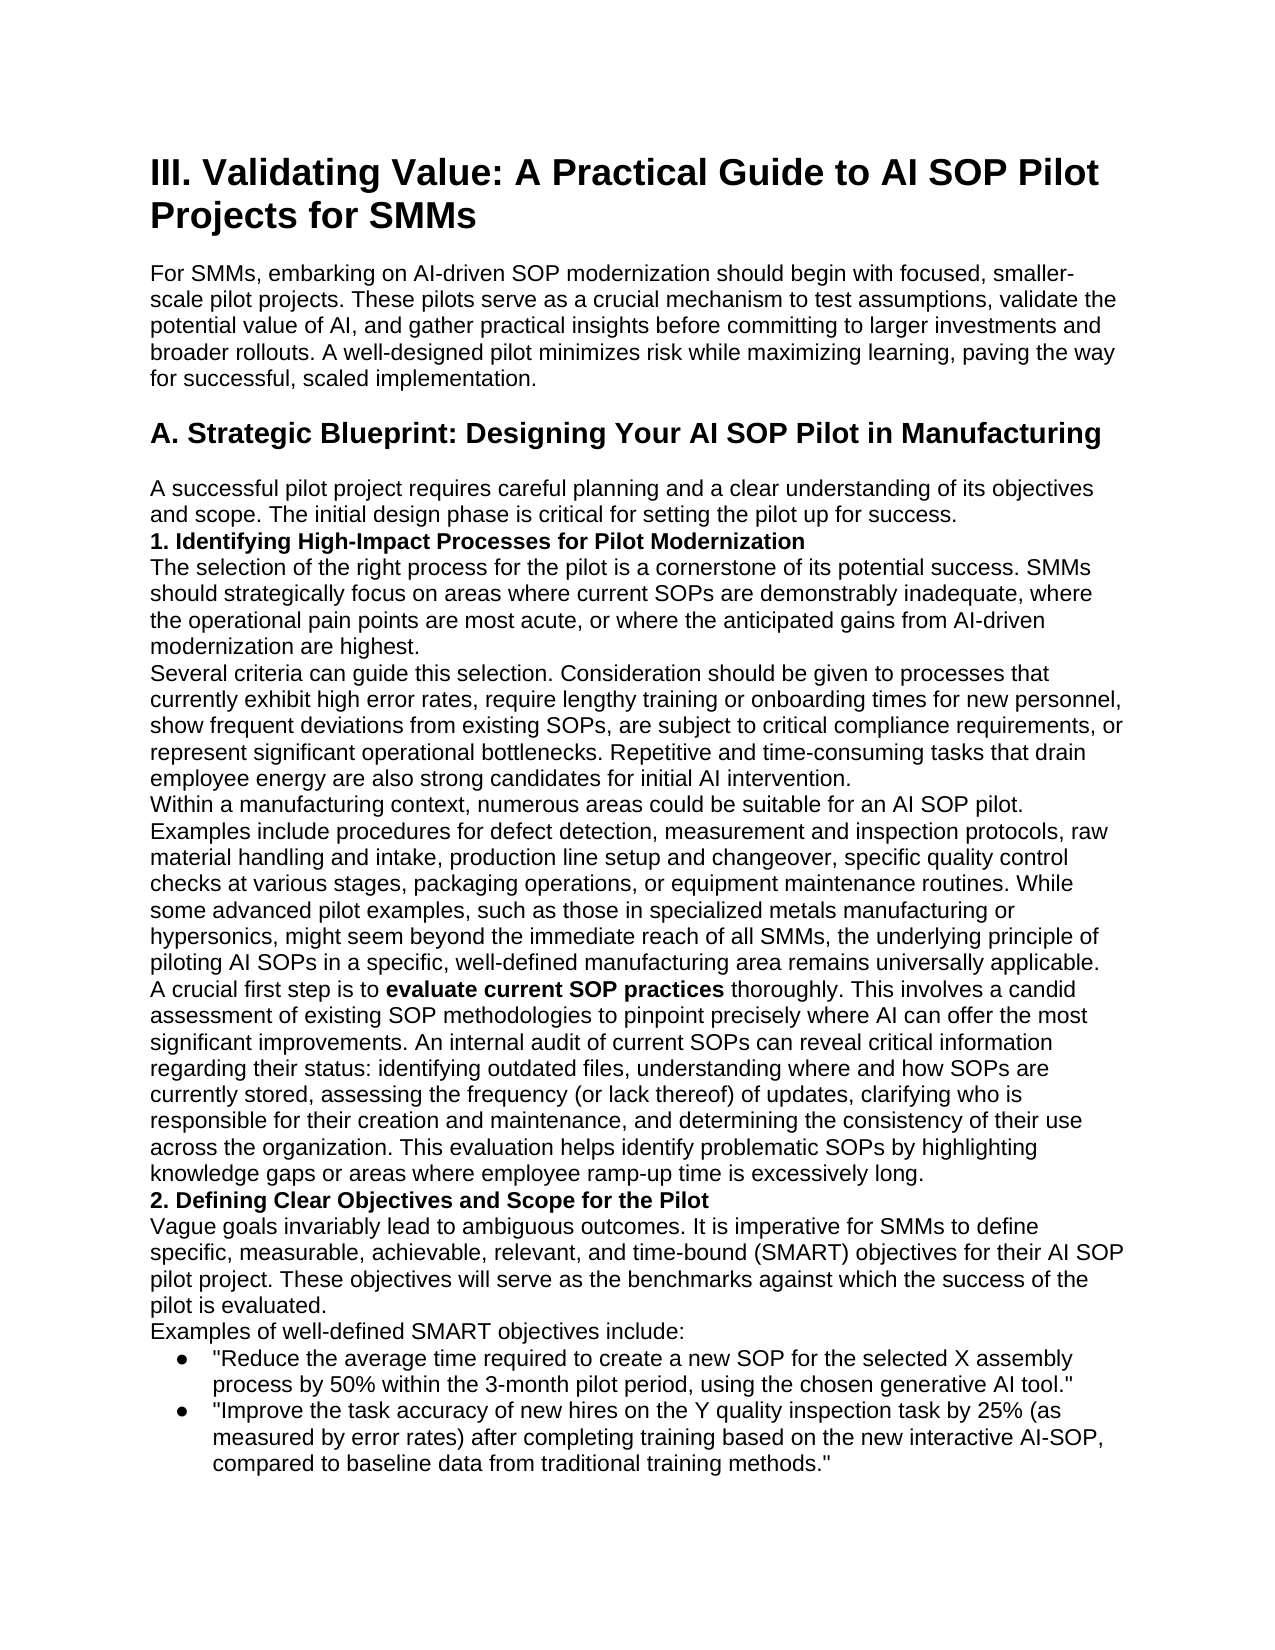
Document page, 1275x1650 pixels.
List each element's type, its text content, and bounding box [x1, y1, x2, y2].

text For SMMs, embarking on AI-driven SOP modernization should begin with focused, smaller-scale pilot projects. These pilots serve as a crucial mechanism to test assumptions, validate the potential value of AI, and gather practical insights before committing to larger investments and broader rollouts. A well-designed pilot minimizes risk while maximizing learning, paving the way for successful, scaled implementation. [150, 260, 1125, 391]
text Vague goals invariably lead to ambiguous outcomes. It is imperative for SMMs to define specific, measurable, achievable, relevant, and time-bound (SMART) objectives for their AI SOP pilot project. These objectives will serve as the benchmarks against which the success of the pilot is evaluated. [150, 1213, 1125, 1318]
subtitle III. Validating Value: A Practical Guide to AI SOP Pilot Projects for SMMs [150, 150, 1125, 236]
list "Improve the task accuracy of new hires on the Y quality inspection task by 25% (as measured by error rates) after completing training based on the new interactive AI-SOP, compared to baseline data from traditional training methods." [175, 1397, 1125, 1476]
text A successful pilot project requires careful planning and a clear understanding of its objectives and scope. The initial design phase is critical for setting the pilot up for success. [150, 475, 1125, 528]
list "Reduce the average time required to create a new SOP for the selected X assembly process by 50% within the 3-month pilot period, using the chosen generative AI tool." [175, 1345, 1125, 1397]
text Within a manufacturing context, numerous areas could be suitable for an AI SOP pilot. Examples include procedures for defect detection, measurement and inspection protocols, raw material handling and intake, production line setup and changeover, specific quality control checks at various stages, packaging operations, or equipment maintenance routines. While some advanced pilot examples, such as those in specialized metals manufacturing or hypersonics, might seem beyond the immediate reach of all SMMs, the underlying principle of piloting AI SOPs in a specific, well-defined manufacturing area remains universally applicable. [150, 791, 1125, 976]
text 2. Defining Clear Objectives and Scope for the Pilot [150, 1187, 1125, 1213]
subtitle A. Strategic Blueprint: Designing Your AI SOP Pilot in Manufacturing [150, 416, 1125, 450]
text Examples of well-defined SMART objectives include: [150, 1318, 1125, 1345]
text A crucial first step is to evaluate current SOP practices thoroughly. This involves a candid assessment of existing SOP methodologies to pinpoint precisely where AI can offer the most significant improvements. An internal audit of current SOPs can reveal critical information regarding their status: identifying outdated files, understanding where and how SOPs are currently stored, assessing the frequency (or lack thereof) of updates, clarifying who is responsible for their creation and maintenance, and determining the consistency of their use across the organization. This evaluation helps identify problematic SOPs by highlighting knowledge gaps or areas where employee ramp-up time is excessively long. [150, 976, 1125, 1187]
text 1. Identifying High-Impact Processes for Pilot Modernization [150, 528, 1125, 554]
text The selection of the right process for the pilot is a cornerstone of its potential success. SMMs should strategically focus on areas where current SOPs are demonstrably inadequate, where the operational pain points are most acute, or where the anticipated gains from AI-driven modernization are highest. [150, 554, 1125, 659]
text Several criteria can guide this selection. Consideration should be given to processes that currently exhibit high error rates, require lengthy training or onboarding times for new personnel, show frequent deviations from existing SOPs, are subject to critical compliance requirements, or represent significant operational bottlenecks. Repetitive and time-consuming tasks that drain employee energy are also strong candidates for initial AI intervention. [150, 659, 1125, 791]
